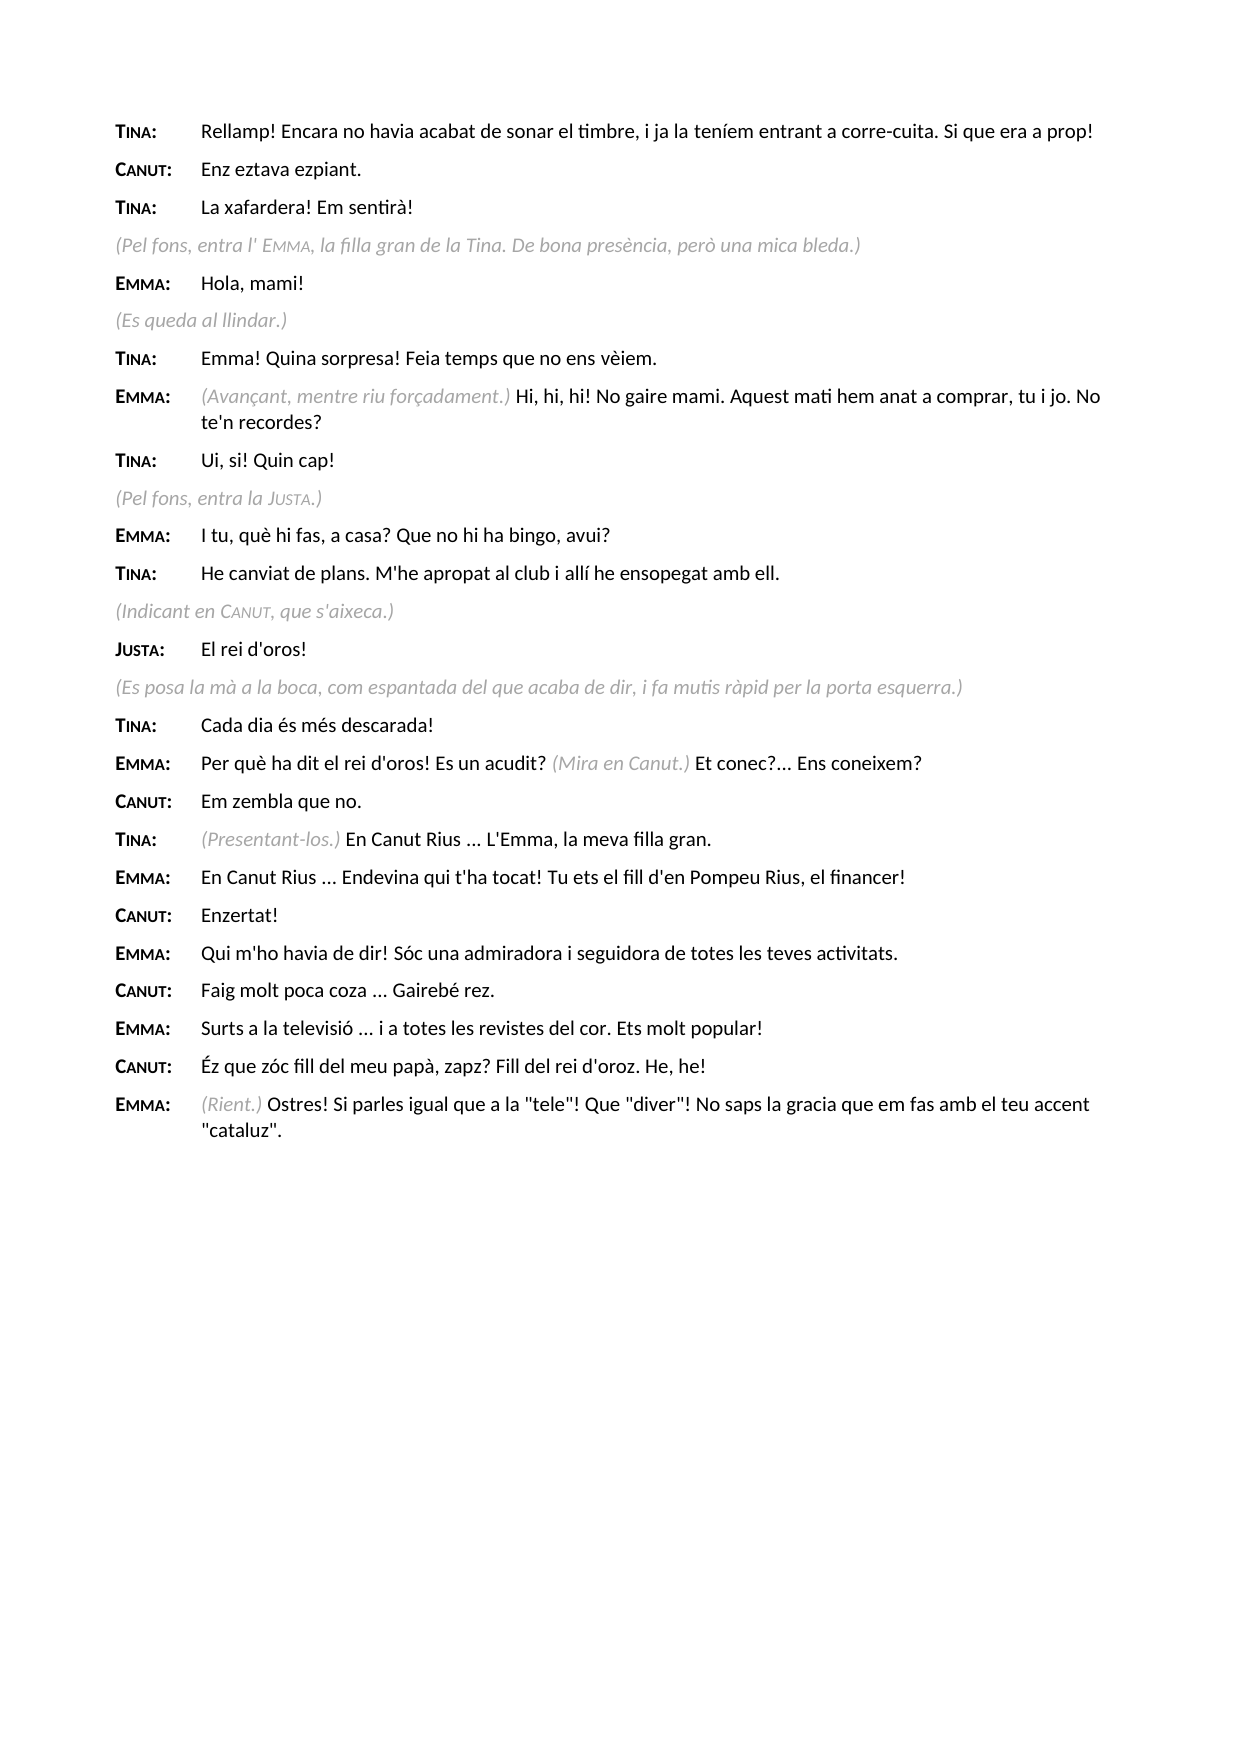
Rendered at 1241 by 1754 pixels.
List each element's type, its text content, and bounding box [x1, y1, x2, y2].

text Canut: Faig molt poca coza ... Gairebé rez. [115, 978, 1125, 1003]
text (Pel fons, entra la Justa.) [115, 485, 1125, 510]
text (Es queda al llindar.) [115, 308, 1125, 333]
text Emma: (Avançant, mentre riu forçadament.) Hi, hi, hi! No gaire mami. Aquest mati hem anat a comprar, tu i jo. No te'n recordes? [115, 383, 1125, 434]
text Emma: Surts a la televisió ... i a totes les revistes del cor. Ets molt popular! [115, 1016, 1125, 1041]
text Emma: Hola, mami! [115, 270, 1125, 295]
text Tina: Rellamp! Encara no havia acabat de sonar el timbre, i ja la teníem entrant a corre-cuita. Si que era a prop! [115, 118, 1125, 143]
text Emma: I tu, què hi fas, a casa? Que no hi ha bingo, avui? [115, 523, 1125, 548]
text Tina: Emma! Quina sorpresa! Feia temps que no ens vèiem. [115, 346, 1125, 371]
text Canut: Enz eztava ezpiant. [115, 156, 1125, 181]
text Tina: Ui, si! Quin cap! [115, 447, 1125, 472]
text Canut: Éz que zóc fill del meu papà, zapz? Fill del rei d'oroz. He, he! [115, 1053, 1125, 1079]
text (Indicant en Canut, que s'aixeca.) [115, 598, 1125, 624]
text Tina: Cada dia és més descarada! [115, 712, 1125, 738]
text Emma: Qui m'ho havia de dir! Sóc una admiradora i seguidora de totes les teves activitats. [115, 940, 1125, 965]
text Emma: En Canut Rius ... Endevina qui t'ha tocat! Tu ets el fill d'en Pompeu Rius, el financer! [115, 864, 1125, 889]
text Tina: He canviat de plans. M'he apropat al club i allí he ensopegat amb ell. [115, 561, 1125, 586]
text Justa: El rei d'oros! [115, 636, 1125, 662]
text Tina: (Presentant-los.) En Canut Rius ... L'Emma, la meva filla gran. [115, 826, 1125, 851]
text Emma: (Rient.) Ostres! Si parles igual que a la "tele"! Que "diver"! No saps la gracia que em fas amb el teu accent "cataluz". [115, 1091, 1125, 1142]
text Emma: Per què ha dit el rei d'oros! Es un acudit? (Mira en Canut.) Et conec?... Ens coneixem? [115, 750, 1125, 776]
text Canut: Em zembla que no. [115, 788, 1125, 813]
text (Es posa la mà a la boca, com espantada del que acaba de dir, i fa mutis ràpid per la porta esquerra.) [115, 674, 1125, 700]
text Tina: La xafardera! Em sentirà! [115, 194, 1125, 219]
text (Pel fons, entra l' Emma, la filla gran de la Tina. De bona presència, però una mica bleda.) [115, 232, 1125, 257]
text Canut: Enzertat! [115, 902, 1125, 927]
